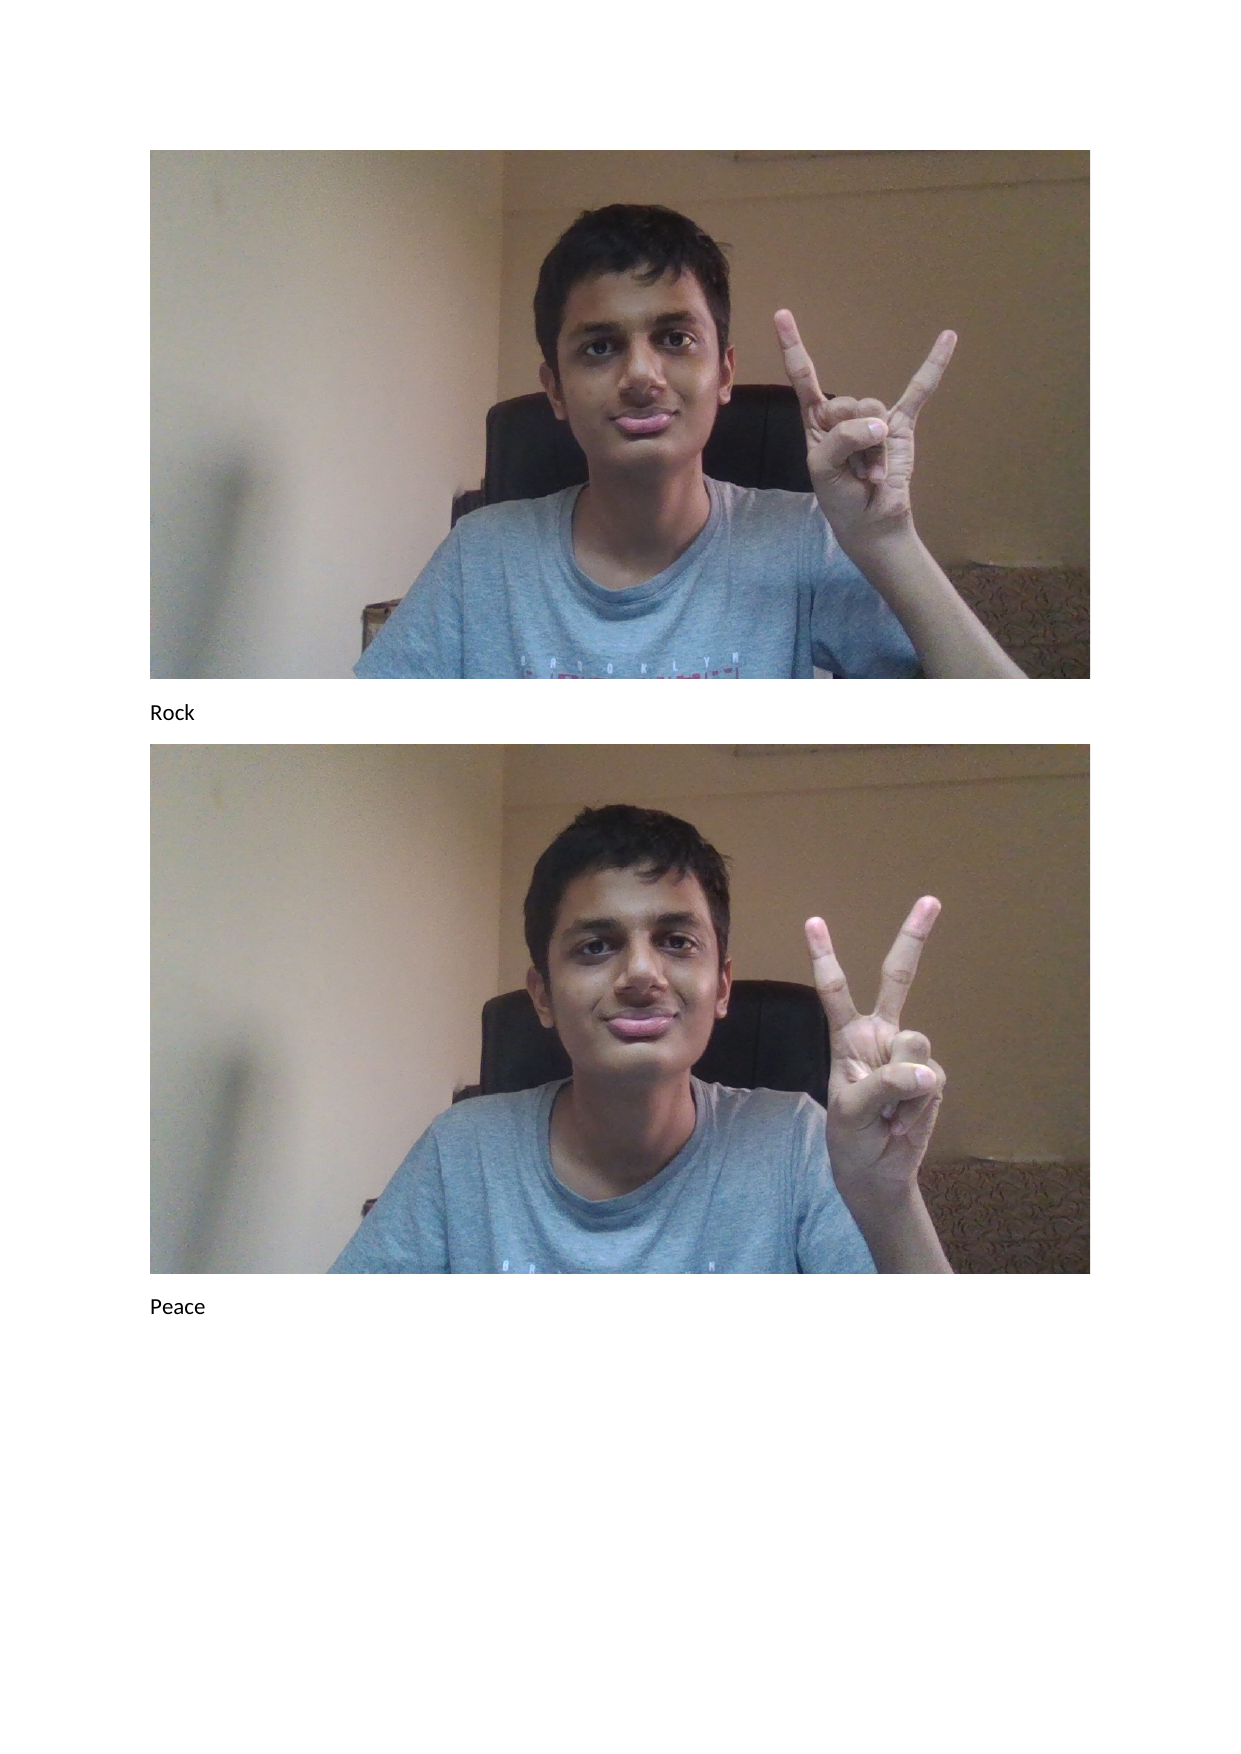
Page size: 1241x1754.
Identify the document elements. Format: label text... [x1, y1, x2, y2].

text Peace [150, 1292, 1090, 1320]
text Rock [150, 698, 1090, 726]
picture [150, 744, 1091, 1274]
picture [150, 150, 1091, 679]
